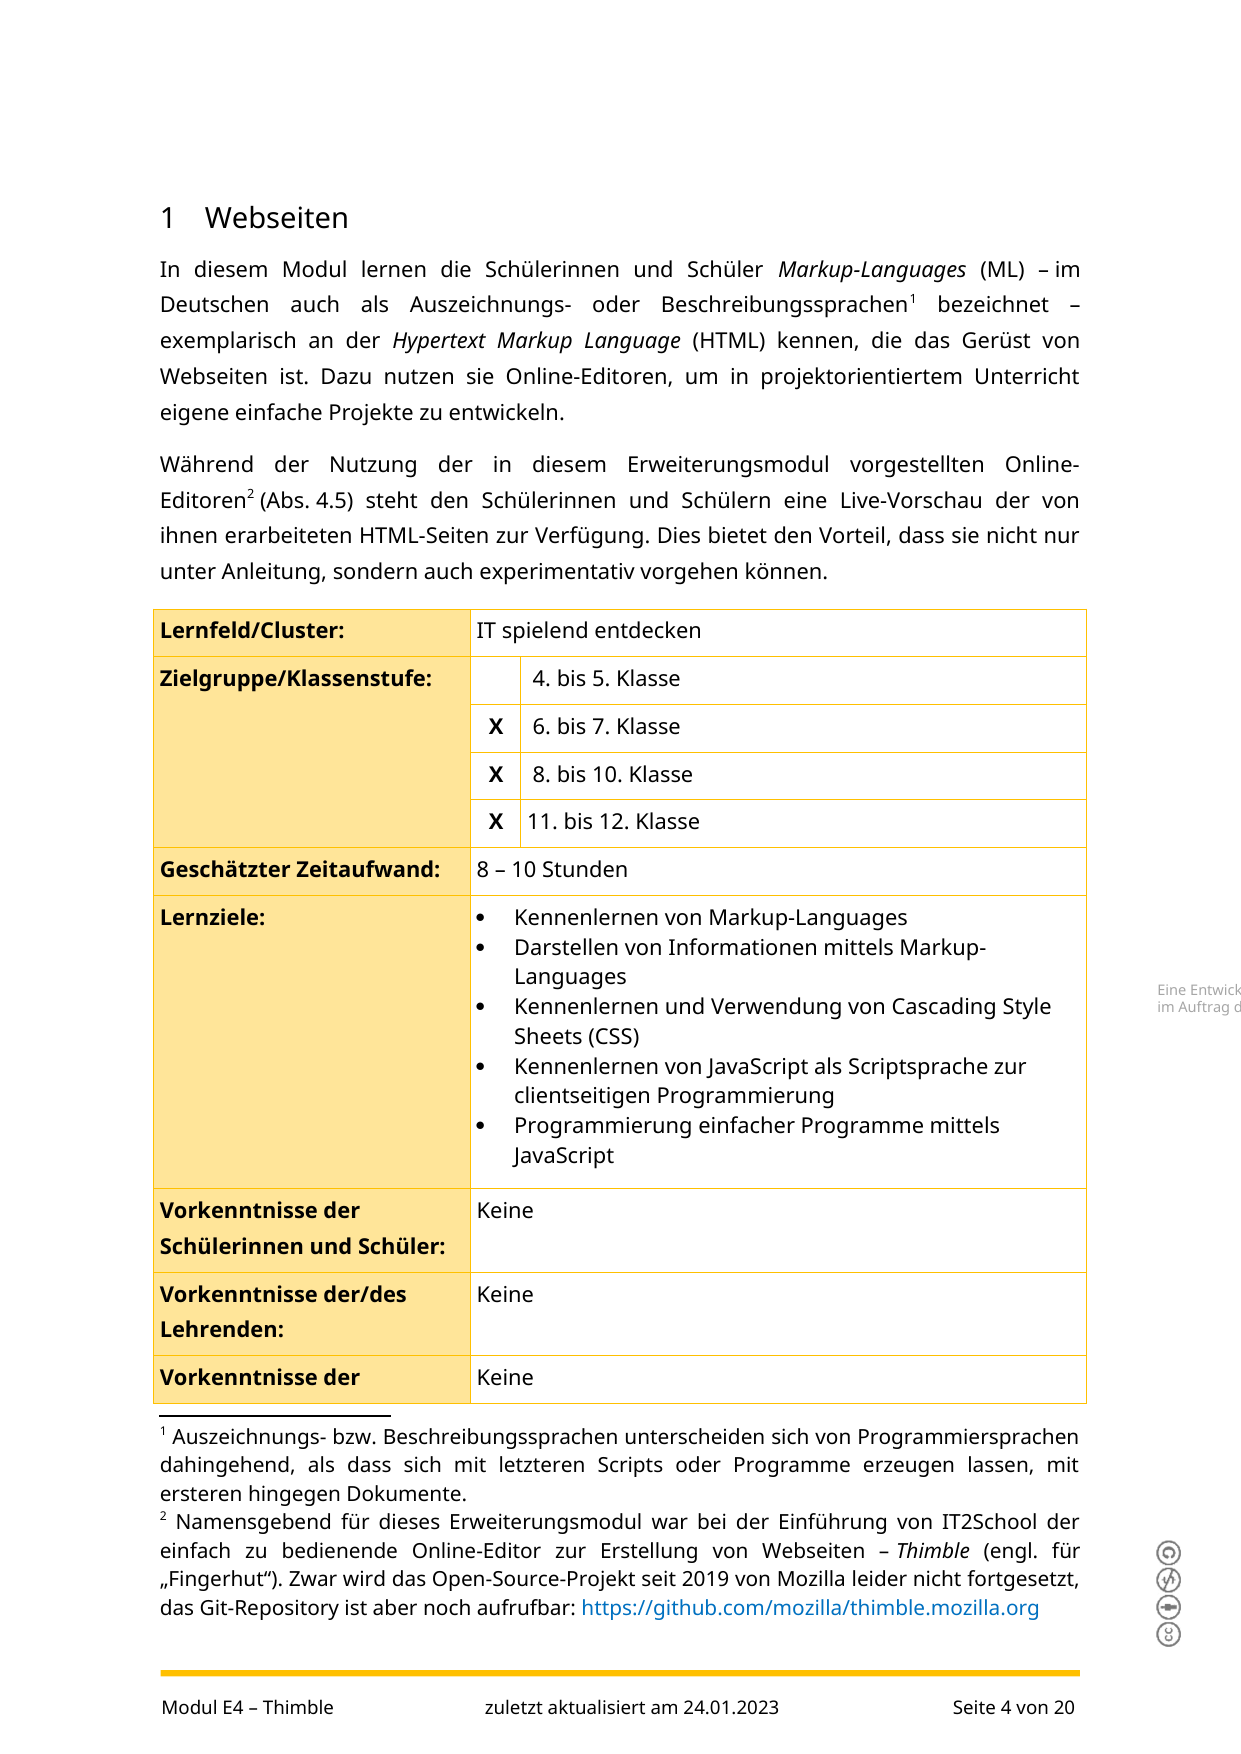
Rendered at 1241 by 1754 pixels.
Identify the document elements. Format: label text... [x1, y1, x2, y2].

table_cell [471, 657, 520, 704]
table_cell X [471, 705, 520, 752]
table_cell Kennenlernen von Markup-Languages Darstellen von Informationen mittels Markup-Languages Kennenlernen und Verwendung von Cascading Style Sheets (CSS) Kennenlernen von JavaScript als Scriptsprache zur clientseitigen Programmierung Programmierung einfacher Programme mittels JavaScript [471, 896, 1086, 1188]
text Während der Nutzung der in diesem Erweiterungsmodul vorgestellten Online-Editoren (Abs. 4.5) steht den Schülerinnen und Schülern eine Live-Vorschau der von ihnen erarbeiteten HTML-Seiten zur Verfügung. Dies bietet den Vorteil, dass sie nicht nur unter Anleitung, sondern auch experimentativ vorgehen können. [159, 449, 1081, 586]
table_cell 4. bis 5. Klasse [521, 657, 1086, 704]
table_cell Vorkenntnisse der/des Lehrenden: [154, 1273, 470, 1355]
table_cell 8 – 10 Stunden [471, 848, 1086, 895]
table_cell 8. bis 10. Klasse [521, 753, 1086, 799]
table_cell Vorkenntnisse der Schülerinnen und Schüler: [154, 1189, 470, 1272]
table_cell Keine [471, 1273, 1086, 1355]
table_cell Geschätzter Zeitaufwand: [154, 848, 470, 895]
table_cell Keine [471, 1189, 1086, 1272]
table_cell 11. bis 12. Klasse [521, 800, 1086, 847]
table_cell Zielgruppe/Klassenstufe: [154, 657, 470, 847]
table_cell X [471, 800, 520, 847]
table_cell 6. bis 7. Klasse [521, 705, 1086, 752]
table_header IT spielend entdecken [471, 610, 1086, 656]
subtitle Webseiten [159, 197, 1081, 237]
table_cell X [471, 753, 520, 799]
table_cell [154, 1356, 470, 1403]
table_cell Keine [471, 1356, 1086, 1403]
table_cell Lernziele: [154, 896, 470, 1188]
text In diesem Modul lernen die Schülerinnen und Schüler Markup-Languages (ML) – im Deutschen auch als Auszeichnungs- oder Beschreibungssprachen bezeichnet – exemplarisch an der Hypertext Markup Language (HTML) kennen, die das Gerüst von Webseiten ist. Dazu nutzen sie Online-Editoren, um in projektorientiertem Unterricht eigene einfache Projekte zu entwickeln. [159, 254, 1081, 426]
table_header Lernfeld/Cluster: [154, 610, 470, 656]
